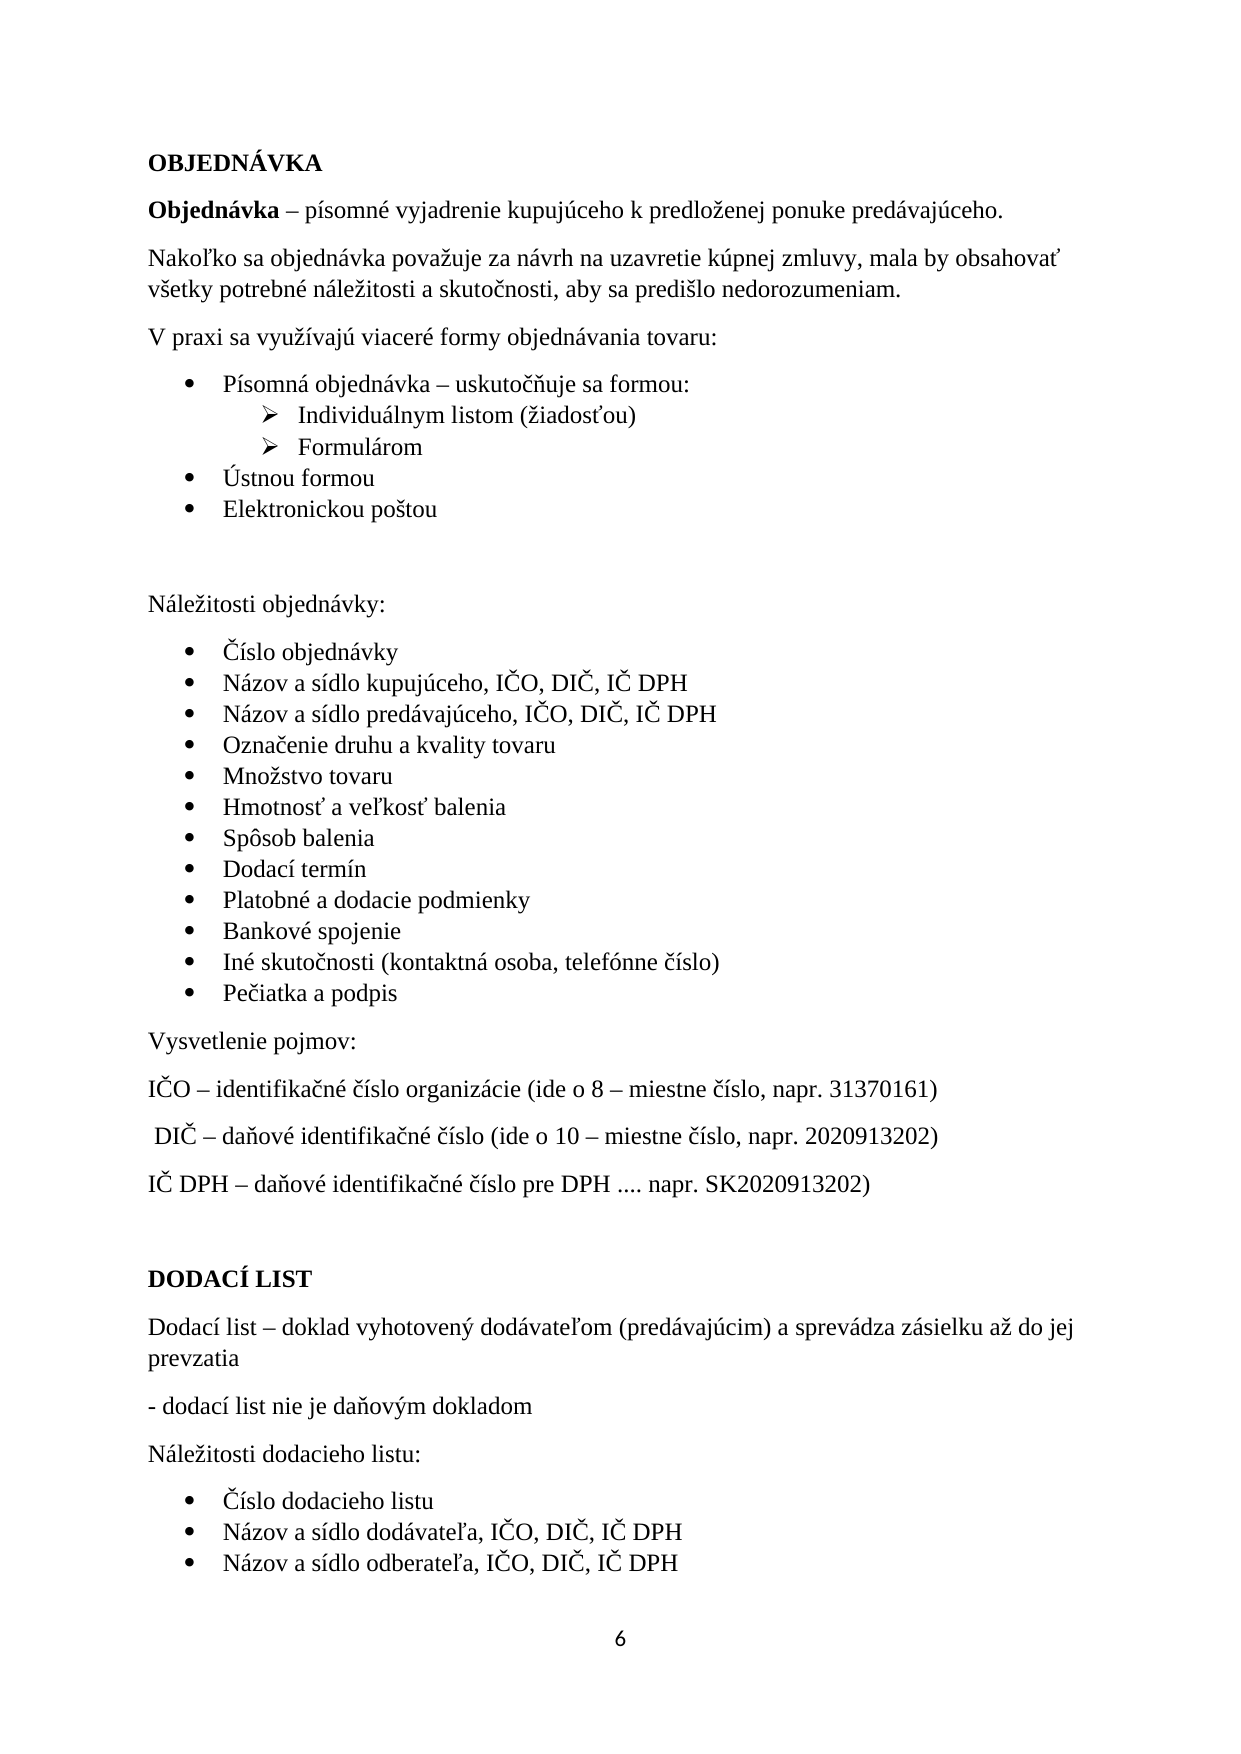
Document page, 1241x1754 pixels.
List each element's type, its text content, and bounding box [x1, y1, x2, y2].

text Objednávka – písomné vyjadrenie kupujúceho k predloženej ponuke predávajúceho. [148, 195, 1093, 224]
list Množstvo tovaru [185, 761, 1093, 790]
list Individuálnym listom (žiadosťou) [260, 401, 1093, 429]
text Náležitosti objednávky: [148, 589, 1093, 618]
text - dodací list nie je daňovým dokladom [148, 1391, 1093, 1420]
list Názov a sídlo dodávateľa, IČO, DIČ, IČ DPH [185, 1517, 1093, 1546]
list Názov a sídlo odberateľa, IČO, DIČ, IČ DPH [185, 1548, 1093, 1577]
list Ústnou formou [185, 463, 1093, 491]
text OBJEDNÁVKA [148, 148, 1093, 176]
text DIČ – daňové identifikačné číslo (ide o 10 – miestne číslo, napr. 2020913202) [148, 1121, 1093, 1150]
list Označenie druhu a kvality tovaru [185, 730, 1093, 759]
text IČO – identifikačné číslo organizácie (ide o 8 – miestne číslo, napr. 31370161) [148, 1074, 1093, 1102]
list Hmotnosť a veľkosť balenia [185, 792, 1093, 821]
text DODACÍ LIST [148, 1264, 1093, 1293]
list Písomná objednávka – uskutočňuje sa formou: [185, 369, 1093, 398]
text IČ DPH – daňové identifikačné číslo pre DPH .... napr. SK2020913202) [148, 1169, 1093, 1198]
text Nakoľko sa objednávka považuje za návrh na uzavretie kúpnej zmluvy, mala by obsahovať všetky potrebné náležitosti a skutočnosti, aby sa predišlo nedorozumeniam. [148, 243, 1093, 303]
list Spôsob balenia [185, 823, 1093, 852]
text Vysvetlenie pojmov: [148, 1026, 1093, 1055]
list Bankové spojenie [185, 916, 1093, 945]
list Názov a sídlo predávajúceho, IČO, DIČ, IČ DPH [185, 699, 1093, 728]
text V praxi sa využívajú viaceré formy objednávania tovaru: [148, 322, 1093, 351]
list Elektronickou poštou [185, 494, 1093, 522]
list Číslo objednávky [185, 637, 1093, 666]
list Iné skutočnosti (kontaktná osoba, telefónne číslo) [185, 947, 1093, 976]
text Dodací list – doklad vyhotovený dodávateľom (predávajúcim) a sprevádza zásielku až do jej prevzatia [148, 1312, 1093, 1372]
list Platobné a dodacie podmienky [185, 885, 1093, 914]
list Dodací termín [185, 854, 1093, 883]
list Číslo dodacieho listu [185, 1486, 1093, 1515]
list Názov a sídlo kupujúceho, IČO, DIČ, IČ DPH [185, 668, 1093, 697]
text Náležitosti dodacieho listu: [148, 1439, 1093, 1467]
list Formulárom [260, 432, 1093, 460]
list Pečiatka a podpis [185, 978, 1093, 1007]
